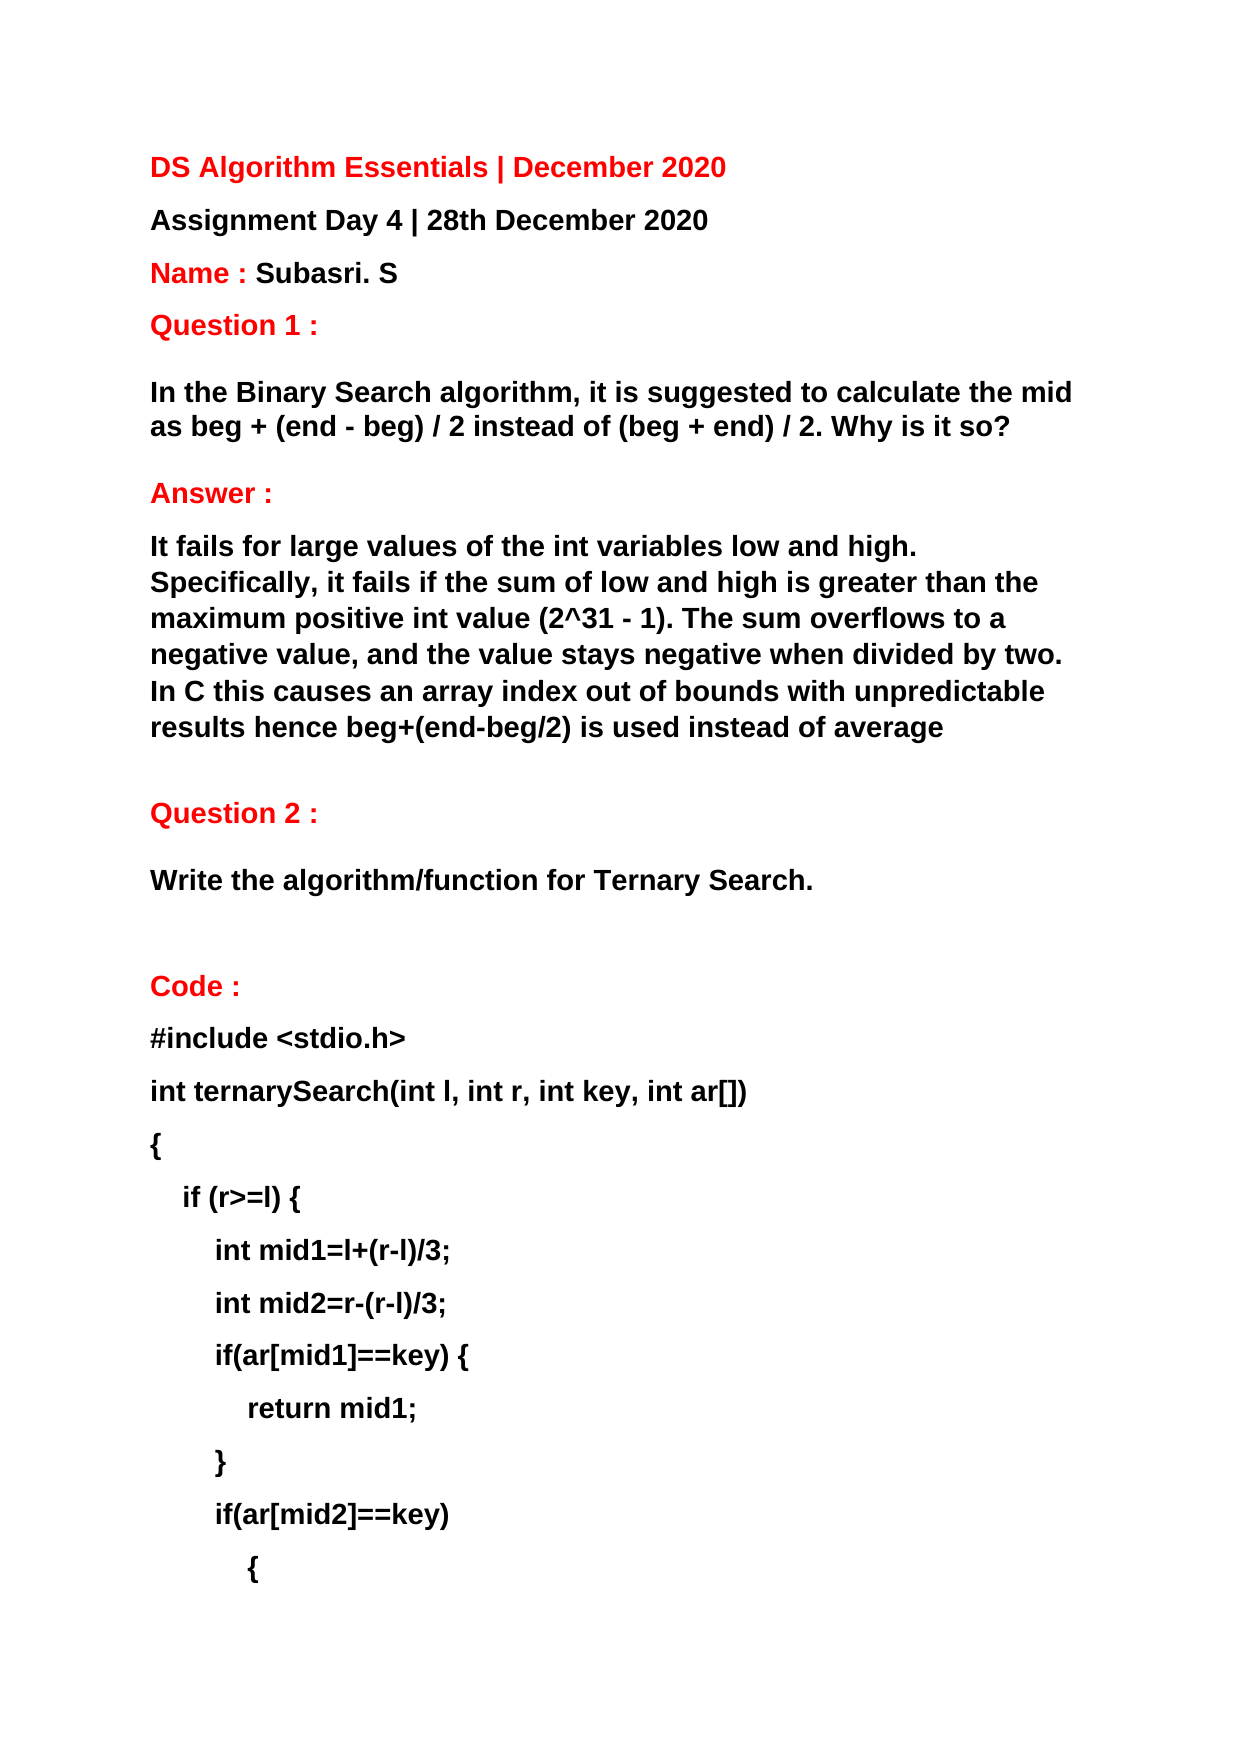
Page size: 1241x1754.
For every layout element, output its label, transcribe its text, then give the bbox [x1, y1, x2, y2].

text if(ar[mid2]==key) [150, 1497, 1090, 1530]
text It fails for large values of the int variables low and high. Specifically, it fails if the sum of low and high is greater than the maximum positive int value (2^31 - 1). The sum overflows to a negative value, and the value stays negative when divided by two. In C this causes an array index out of bounds with unpredictable results hence beg+(end-beg/2) is used instead of average [150, 529, 1090, 743]
text Question 2 : [150, 796, 1090, 829]
text Answer : [150, 476, 1090, 510]
text } [150, 1444, 1090, 1478]
text int mid2=r-(r-l)/3; [150, 1286, 1090, 1319]
text if (r>=l) { [150, 1180, 1090, 1213]
text Code : [150, 969, 1090, 1002]
text Question 1 : [150, 308, 1090, 342]
text Write the algorithm/function for Ternary Search. [150, 863, 1090, 897]
text { [150, 1550, 1090, 1583]
text int mid1=l+(r-l)/3; [150, 1233, 1090, 1266]
text return mid1; [150, 1391, 1090, 1425]
text int ternarySearch(int l, int r, int key, int ar[]) [150, 1074, 1090, 1108]
text if(ar[mid1]==key) { [150, 1338, 1090, 1372]
text DS Algorithm Essentials | December 2020 [150, 150, 1090, 183]
text #include <stdio.h> [150, 1022, 1090, 1055]
text In the Binary Search algorithm, it is suggested to calculate the mid as beg + (end - beg) / 2 instead of (beg + end) / 2. Why is it so? [150, 376, 1090, 443]
text Assignment Day 4 | 28th December 2020 [150, 203, 1090, 236]
text Name : Subasri. S [150, 256, 1090, 289]
text { [150, 1127, 1090, 1161]
